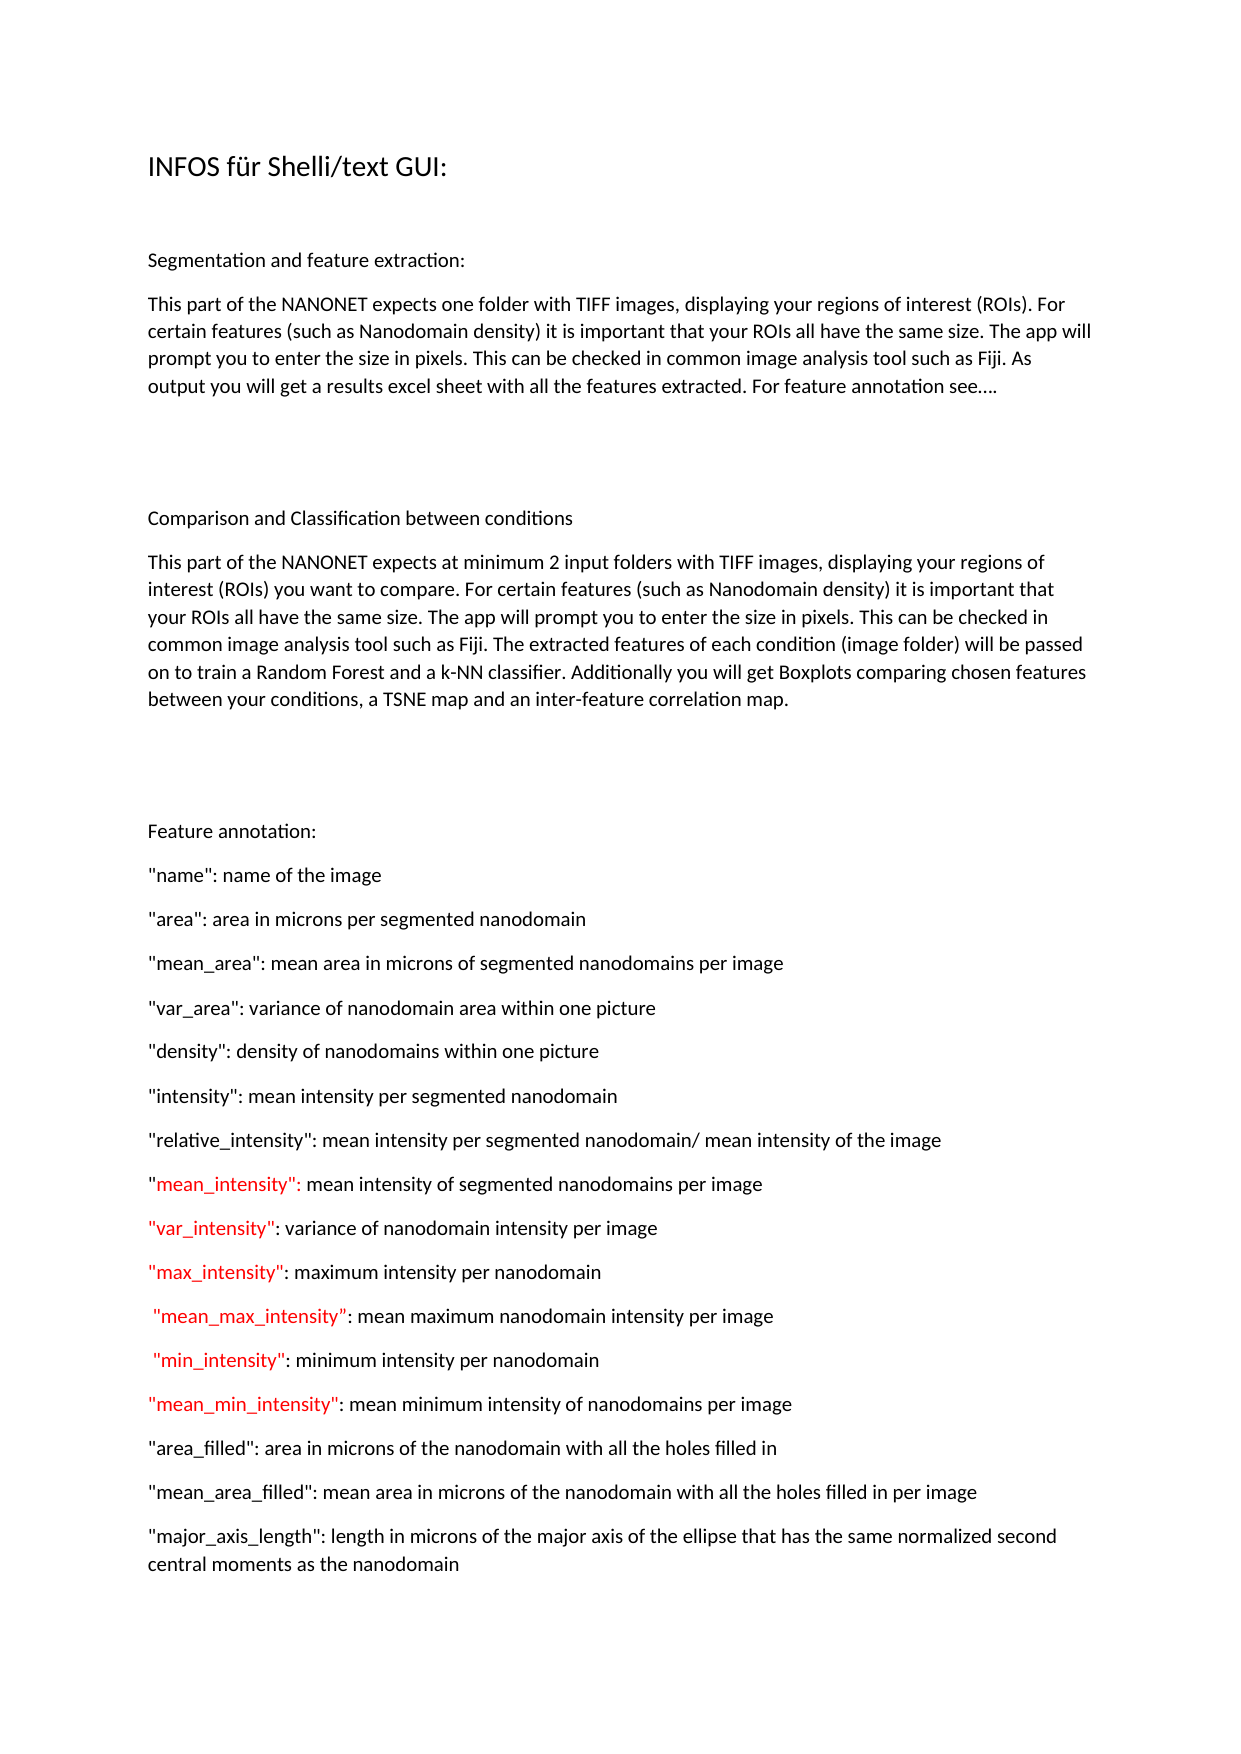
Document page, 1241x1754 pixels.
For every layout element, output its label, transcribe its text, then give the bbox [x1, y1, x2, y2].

text This part of the NANONET expects at minimum 2 input folders with TIFF images, displaying your regions of interest (ROIs) you want to compare. For certain features (such as Nanodomain density) it is important that your ROIs all have the same size. The app will prompt you to enter the size in pixels. This can be checked in common image analysis tool such as Fiji. The extracted features of each condition (image folder) will be passed on to train a Random Forest and a k-NN classifier. Additionally you will get Boxplots comparing chosen features between your conditions, a TSNE map and an inter-feature correlation map. [148, 549, 1093, 712]
text "density": density of nanodomains within one picture [148, 1039, 1093, 1064]
text Comparison and Classification between conditions [148, 505, 1093, 531]
text "relative_intensity": mean intensity per segmented nanodomain/ mean intensity of the image [148, 1127, 1093, 1152]
text "var_intensity": variance of nanodomain intensity per image [148, 1215, 1093, 1240]
text Segmentation and feature extraction: [148, 247, 1093, 272]
text This part of the NANONET expects one folder with TIFF images, displaying your regions of interest (ROIs). For certain features (such as Nanodomain density) it is important that your ROIs all have the same size. The app will prompt you to enter the size in pixels. This can be checked in common image analysis tool such as Fiji. As output you will get a results excel sheet with all the features extracted. For feature annotation see…. [148, 291, 1093, 398]
text "mean_intensity": mean intensity of segmented nanodomains per image [148, 1171, 1093, 1196]
text "intensity": mean intensity per segmented nanodomain [148, 1083, 1093, 1108]
text Feature annotation: [148, 818, 1093, 844]
text "mean_max_intensity”: mean maximum nanodomain intensity per image [148, 1303, 1093, 1328]
text "min_intensity": minimum intensity per nanodomain [148, 1347, 1093, 1373]
text "area_filled": area in microns of the nanodomain with all the holes filled in [148, 1435, 1093, 1461]
text "name": name of the image [148, 862, 1093, 888]
text "max_intensity": maximum intensity per nanodomain [148, 1259, 1093, 1284]
text "mean_min_intensity": mean minimum intensity of nanodomains per image [148, 1391, 1093, 1417]
text "mean_area": mean area in microns of segmented nanodomains per image [148, 951, 1093, 976]
text "var_area": variance of nanodomain area within one picture [148, 995, 1093, 1020]
text "mean_area_filled": mean area in microns of the nanodomain with all the holes filled in per image [148, 1479, 1093, 1505]
text "area": area in microns per segmented nanodomain [148, 907, 1093, 932]
text INFOS für Shelli/text GUI: [148, 148, 1093, 183]
text "major_axis_length": length in microns of the major axis of the ellipse that has the same normalized second central moments as the nanodomain [148, 1523, 1093, 1576]
